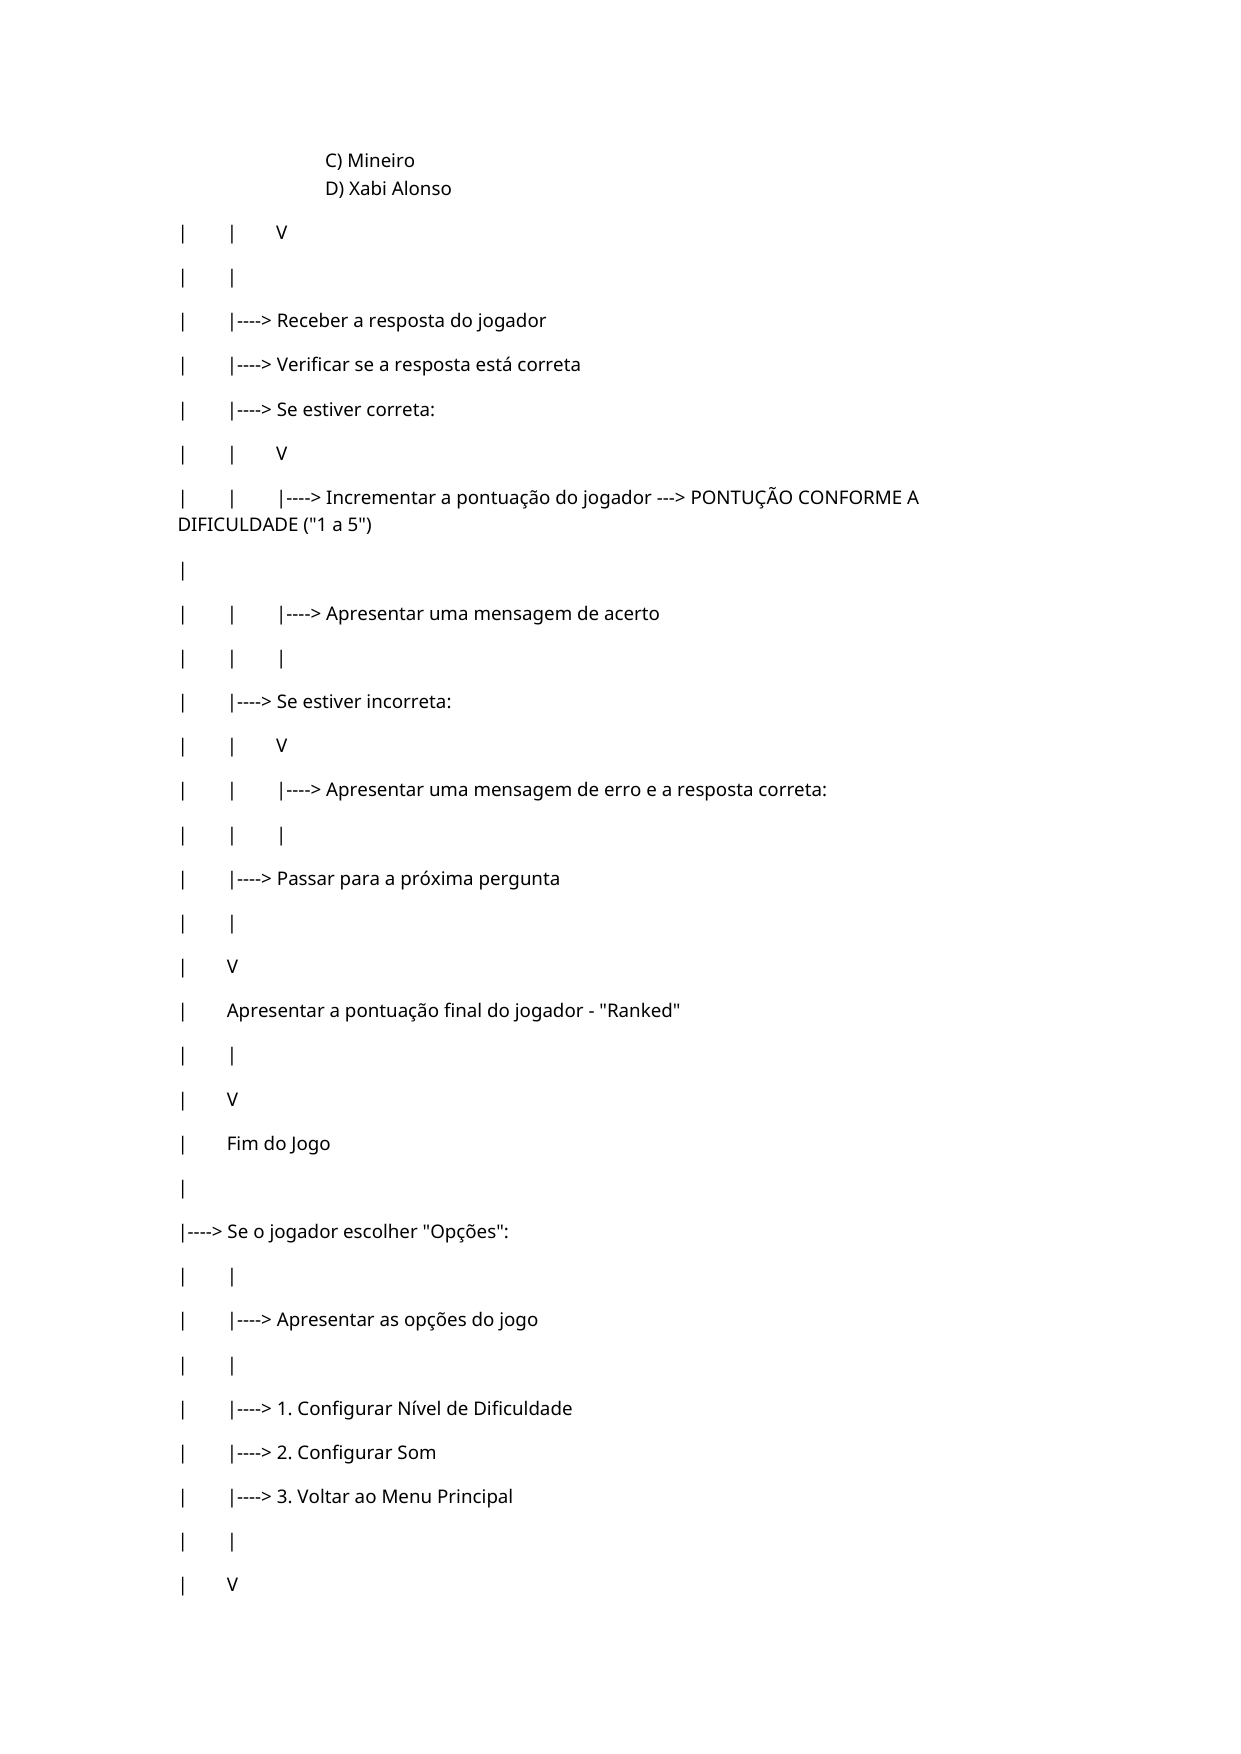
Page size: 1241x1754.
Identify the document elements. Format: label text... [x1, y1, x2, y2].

text | |----> 1. Configurar Nível de Dificuldade [177, 1395, 1063, 1421]
text | |----> Passar para a próxima pergunta [177, 865, 1063, 891]
text | | | [177, 644, 1063, 670]
text | |----> Se estiver correta: [177, 396, 1063, 421]
text | | |----> Apresentar uma mensagem de erro e a resposta correta: [177, 777, 1063, 802]
text | V [177, 953, 1063, 979]
text | | V [177, 440, 1063, 466]
text | V [177, 1086, 1063, 1111]
text | [177, 1174, 1063, 1200]
text | | [177, 1263, 1063, 1288]
text | |----> 3. Voltar ao Menu Principal [177, 1483, 1063, 1509]
text | | V [177, 733, 1063, 758]
text | | | [177, 821, 1063, 846]
text | | [177, 1042, 1063, 1067]
text | | [177, 1351, 1063, 1376]
text | | V [177, 219, 1063, 245]
text | |----> Receber a resposta do jogador [177, 308, 1063, 333]
text | [177, 556, 1063, 581]
text | | |----> Apresentar uma mensagem de acerto [177, 600, 1063, 626]
text | |----> 2. Configurar Som [177, 1439, 1063, 1465]
text | | |----> Incrementar a pontuação do jogador ---> PONTUÇÃO CONFORME A DIFICULDADE ("1 a 5") [177, 484, 1063, 537]
text | | [177, 263, 1063, 289]
text | |----> Apresentar as opções do jogo [177, 1307, 1063, 1332]
text | |----> Verificar se a resposta está correta [177, 352, 1063, 377]
text | |----> Se estiver incorreta: [177, 688, 1063, 714]
text | Apresentar a pontuação final do jogador - "Ranked" [177, 998, 1063, 1023]
text |----> Se o jogador escolher "Opções": [177, 1218, 1063, 1244]
text | | [177, 909, 1063, 935]
text | V [177, 1572, 1063, 1597]
text C) Mineiro D) Xabi Alonso [251, 148, 1063, 201]
text | | [177, 1528, 1063, 1553]
text | Fim do Jogo [177, 1130, 1063, 1156]
